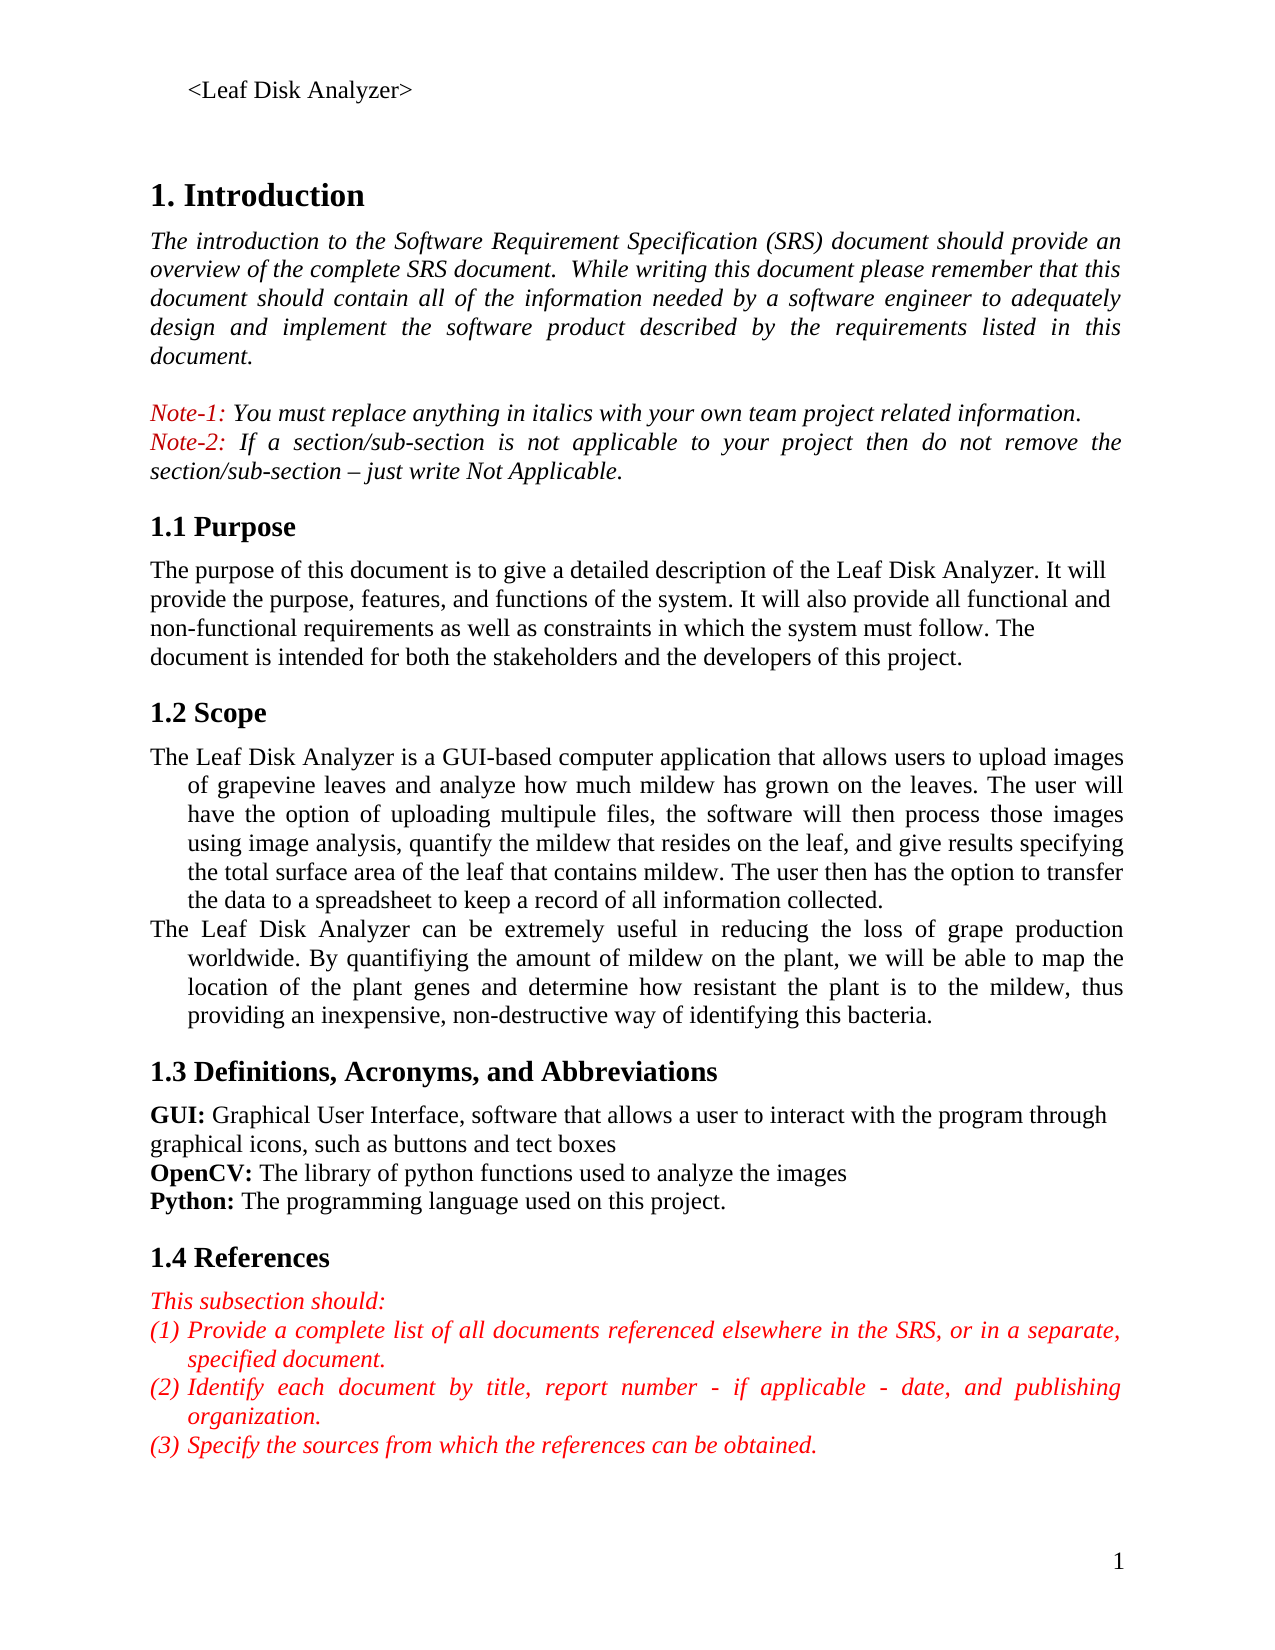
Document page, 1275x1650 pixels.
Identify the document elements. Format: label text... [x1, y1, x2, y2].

text (2) Identify each document by title, report number - if applicable - date, and publishing organization. [150, 1372, 1125, 1430]
text OpenCV: The library of python functions used to analyze the images [150, 1158, 1125, 1186]
text Note-2: If a section/sub-section is not applicable to your project then do not remove the section/sub-section – just write Not Applicable. [150, 427, 1125, 484]
subtitle 1.1 Purpose [150, 509, 1125, 543]
text This subsection should: [150, 1286, 1125, 1315]
subtitle 1.3 Definitions, Acronyms, and Abbreviations [150, 1054, 1125, 1088]
text The Leaf Disk Analyzer can be extremely useful in reducing the loss of grape production worldwide. By quantifiying the amount of mildew on the plant, we will be able to map the location of the plant genes and determine how resistant the plant is to the mildew, thus providing an inexpensive, non-destructive way of identifying this bacteria. [150, 914, 1125, 1029]
text Python: The programming language used on this project. [150, 1186, 1125, 1215]
text (1) Provide a complete list of all documents referenced elsewhere in the SRS, or in a separate, specified document. [150, 1315, 1125, 1372]
text The Leaf Disk Analyzer is a GUI-based computer application that allows users to upload images of grapevine leaves and analyze how much mildew has grown on the leaves. The user will have the option of uploading multipule files, the software will then process those images using image analysis, quantify the mildew that resides on the leaf, and give results specifying the total surface area of the leaf that contains mildew. The user then has the option to transfer the data to a spreadsheet to keep a record of all information collected. [150, 742, 1125, 914]
text The introduction to the Software Requirement Specification (SRS) document should provide an overview of the complete SRS document. While writing this document please remember that this document should contain all of the information needed by a software engineer to adequately design and implement the software product described by the requirements listed in this document. [150, 226, 1125, 369]
text (3) Specify the sources from which the references can be obtained. [150, 1430, 1125, 1459]
text The purpose of this document is to give a detailed description of the Leaf Disk Analyzer. It will provide the purpose, features, and functions of the system. It will also provide all functional and non-functional requirements as well as constraints in which the system must follow. The document is intended for both the stakeholders and the developers of this project. [150, 556, 1125, 671]
text Note-1: You must replace anything in italics with your own team project related information. [150, 398, 1125, 427]
subtitle 1.2 Scope [150, 696, 1125, 729]
text GUI: Graphical User Interface, software that allows a user to interact with the program through graphical icons, such as buttons and tect boxes [150, 1100, 1125, 1158]
subtitle 1. Introduction [150, 175, 1125, 213]
subtitle 1.4 References [150, 1240, 1125, 1274]
